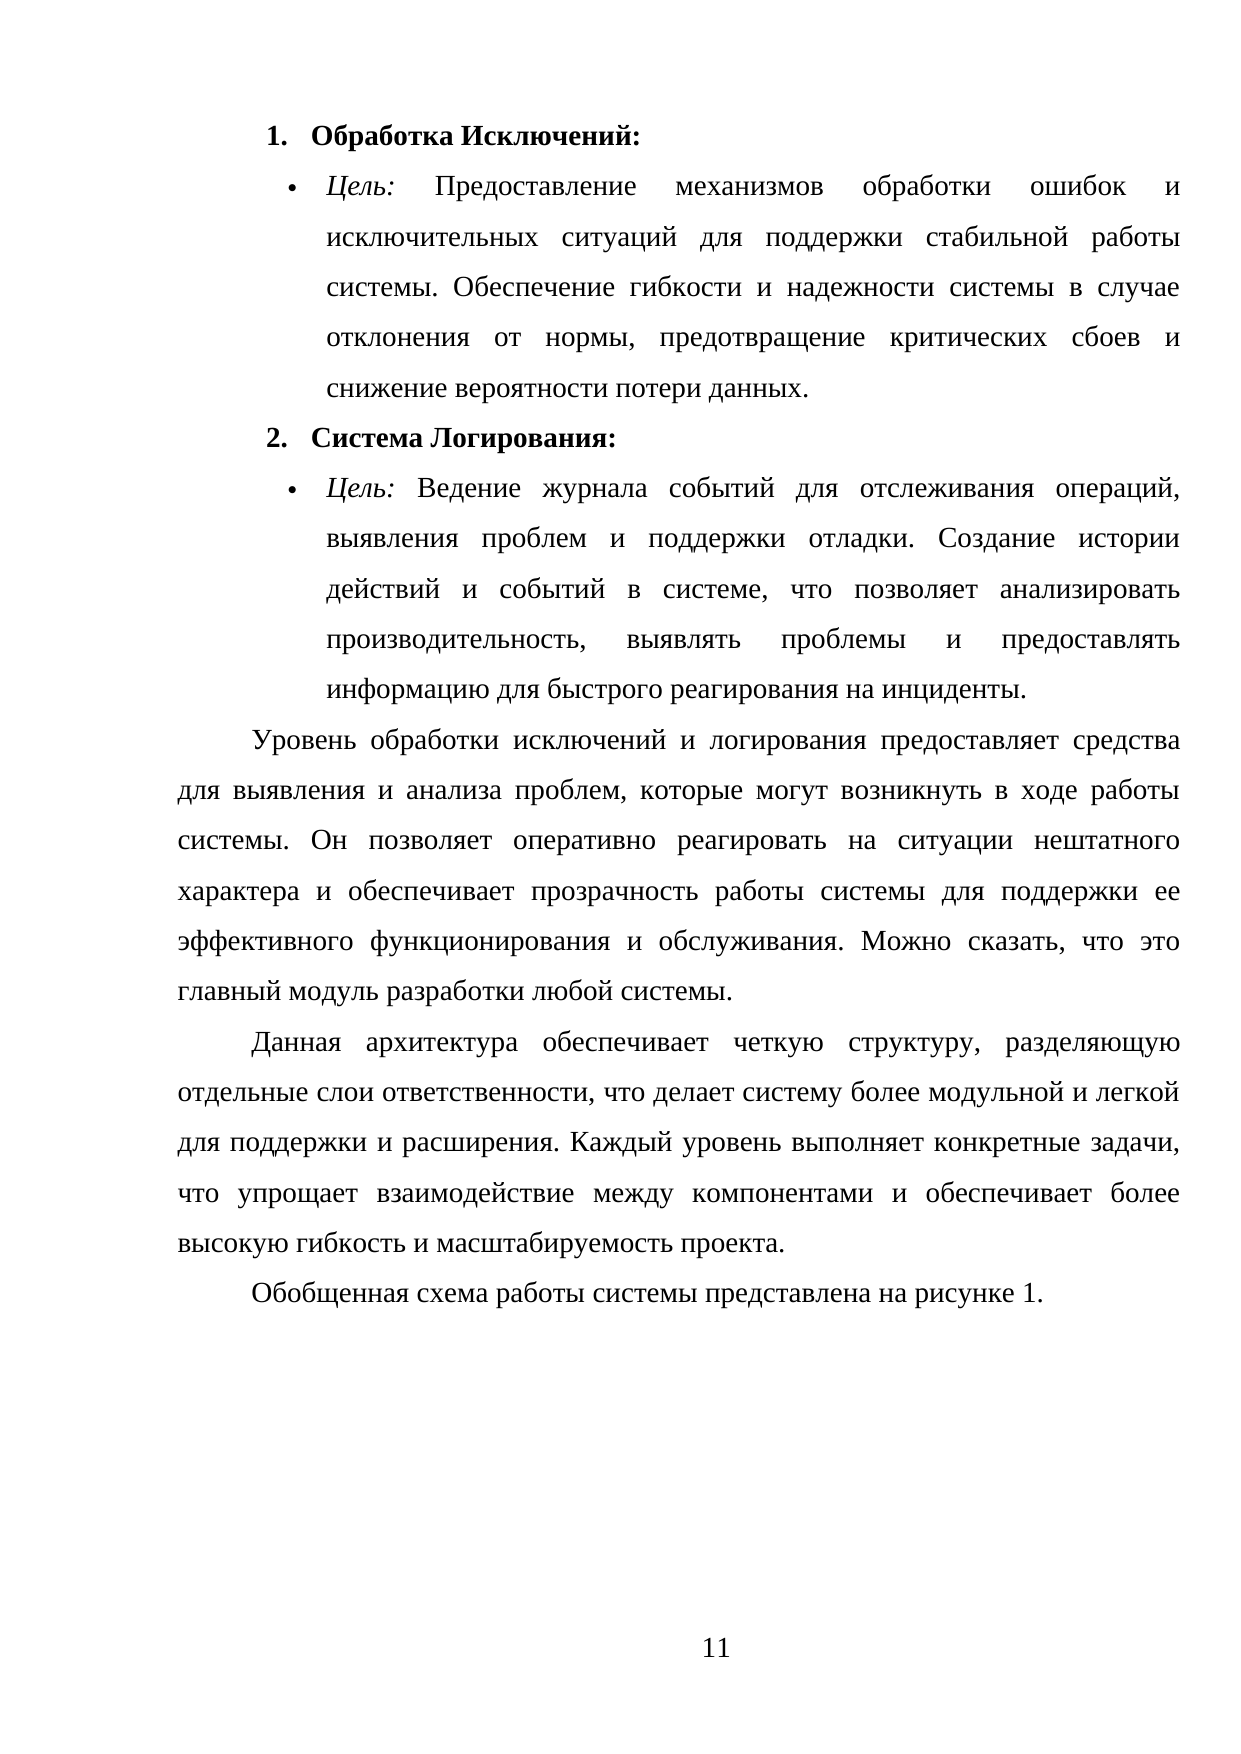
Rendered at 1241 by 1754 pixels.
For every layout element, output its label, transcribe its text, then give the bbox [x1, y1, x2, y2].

list Система Логирования: [266, 420, 1181, 453]
list Обработка Исключений: [266, 118, 1181, 152]
list Цель: Предоставление механизмов обработки ошибок и исключительных ситуаций для поддержки стабильной работы системы. Обеспечение гибкости и надежности системы в случае отклонения от нормы, предотвращение критических сбоев и снижение вероятности потери данных. [288, 168, 1181, 403]
text Уровень обработки исключений и логирования предоставляет средства для выявления и анализа проблем, которые могут возникнуть в ходе работы системы. Он позволяет оперативно реагировать на ситуации нештатного характера и обеспечивает прозрачность работы системы для поддержки ее эффективного функционирования и обслуживания. Можно сказать, что это главный модуль разработки любой системы. [177, 722, 1181, 1007]
list Цель: Ведение журнала событий для отслеживания операций, выявления проблем и поддержки отладки. Создание истории действий и событий в системе, что позволяет анализировать производительность, выявлять проблемы и предоставлять информацию для быстрого реагирования на инциденты. [288, 470, 1181, 705]
text Обобщенная схема работы системы представлена на рисунке 1. [177, 1275, 1181, 1309]
text Данная архитектура обеспечивает четкую структуру, разделяющую отдельные слои ответственности, что делает систему более модульной и легкой для поддержки и расширения. Каждый уровень выполняет конкретные задачи, что упрощает взаимодействие между компонентами и обеспечивает более высокую гибкость и масштабируемость проекта. [177, 1024, 1181, 1258]
